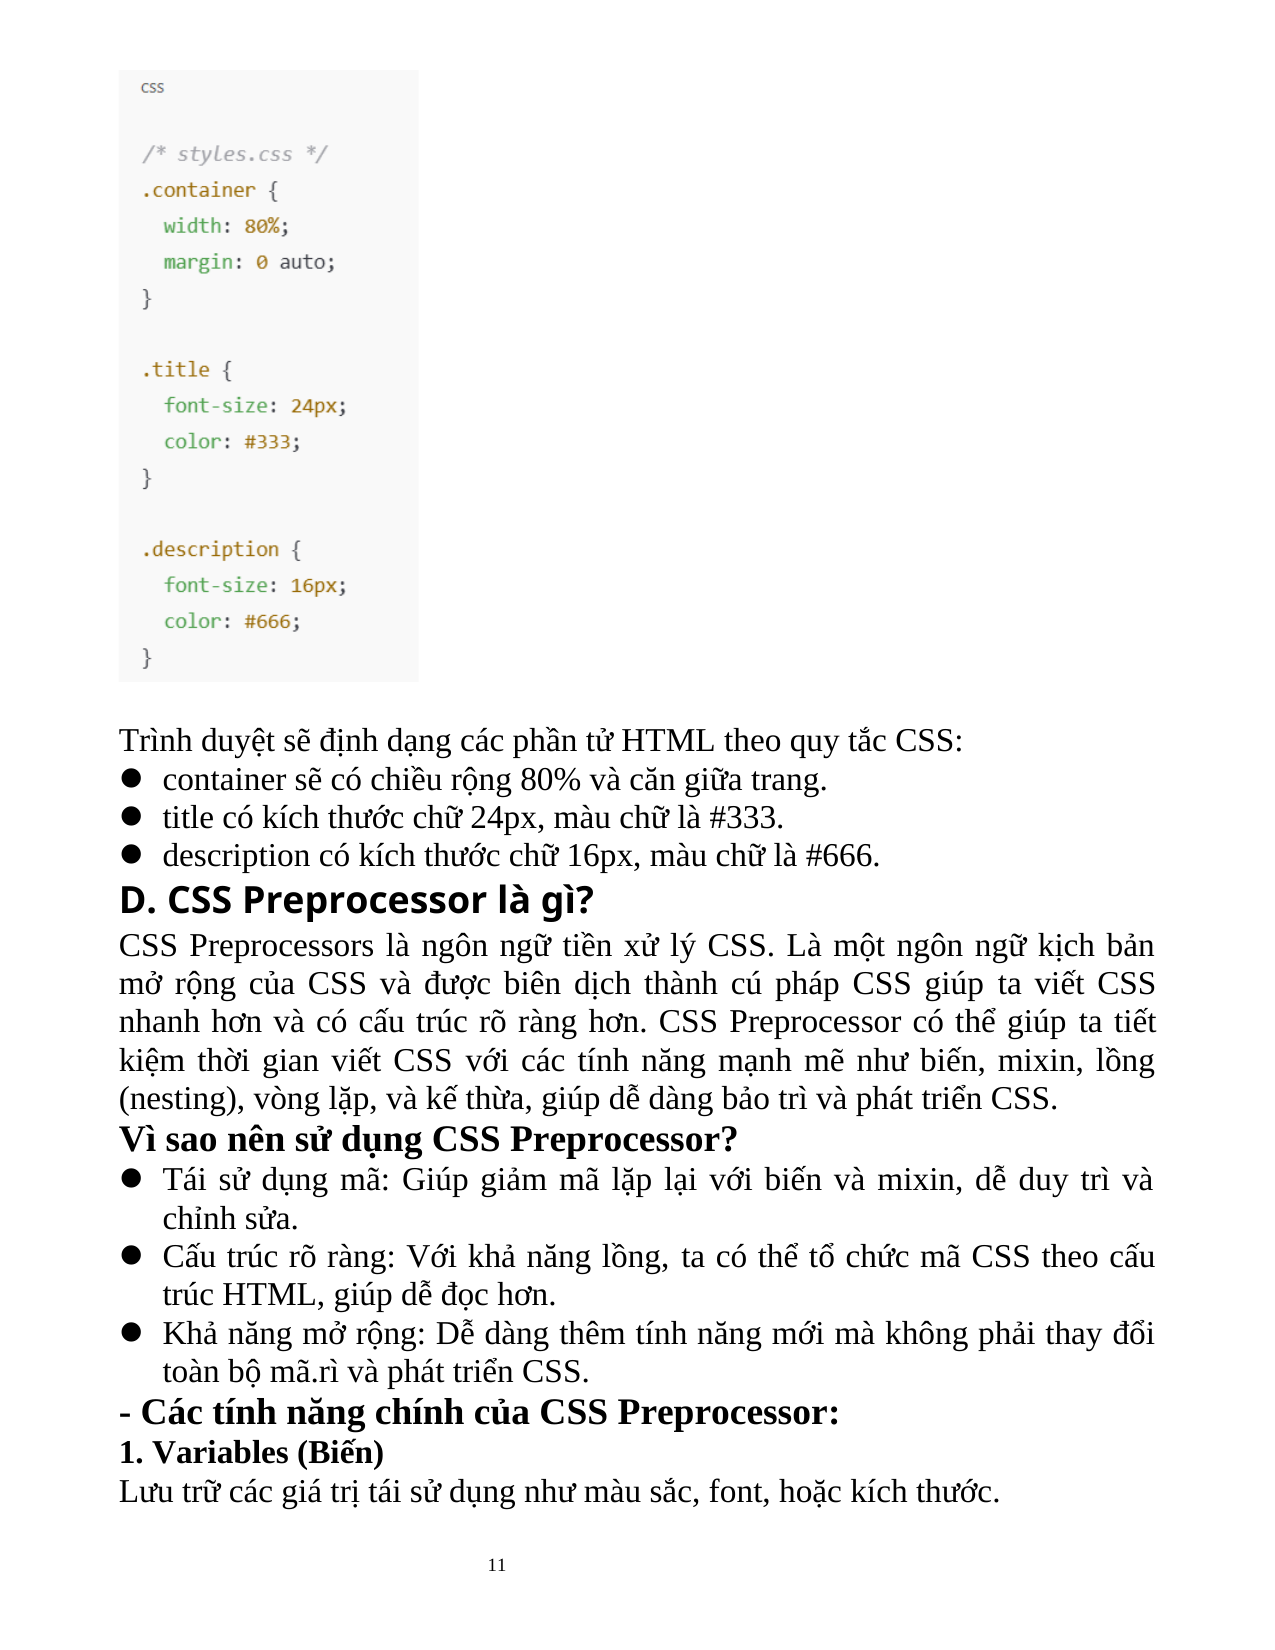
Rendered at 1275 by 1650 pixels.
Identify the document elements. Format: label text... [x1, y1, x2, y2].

text Vì sao nên sử dụng CSS Preprocessor? [118, 1116, 1156, 1159]
list Variables (Biến) [118, 1433, 1156, 1471]
list Cấu trúc rõ ràng: Với khả năng lồng, ta có thể tổ chức mã CSS theo cấu trúc HTML, giúp dễ đọc hơn. [118, 1236, 1156, 1313]
list Khả năng mở rộng: Dễ dàng thêm tính năng mới mà không phải thay đổi toàn bộ mã.rì và phát triển CSS. [118, 1313, 1156, 1389]
list CSS Preprocessor là gì? [118, 874, 1156, 925]
list description có kích thước chữ 16px, màu chữ là #666. [118, 835, 1156, 874]
text Trình duyệt sẽ định dạng các phần tử HTML theo quy tắc CSS: [118, 720, 1156, 759]
list container sẽ có chiều rộng 80% và căn giữa trang. [118, 759, 1156, 797]
list title có kích thước chữ 24px, màu chữ là #333. [118, 797, 1156, 835]
list Lưu trữ các giá trị tái sử dụng như màu sắc, font, hoặc kích thước. [118, 1471, 1156, 1509]
picture [118, 70, 419, 682]
text - Các tính năng chính của CSS Preprocessor: [118, 1389, 1156, 1433]
list Tái sử dụng mã: Giúp giảm mã lặp lại với biến và mixin, dễ duy trì và chỉnh sửa. [118, 1159, 1156, 1236]
text CSS Preprocessors là ngôn ngữ tiền xử lý CSS. Là một ngôn ngữ kịch bản mở rộng của CSS và được biên dịch thành cú pháp CSS giúp ta viết CSS nhanh hơn và có cấu trúc rõ ràng hơn. CSS Preprocessor có thể giúp ta tiết kiệm thời gian viết CSS với các tính năng mạnh mẽ như biến, mixin, lồng (nesting), vòng lặp, và kế thừa, giúp dễ dàng bảo trì và phát triển CSS. [118, 925, 1156, 1116]
